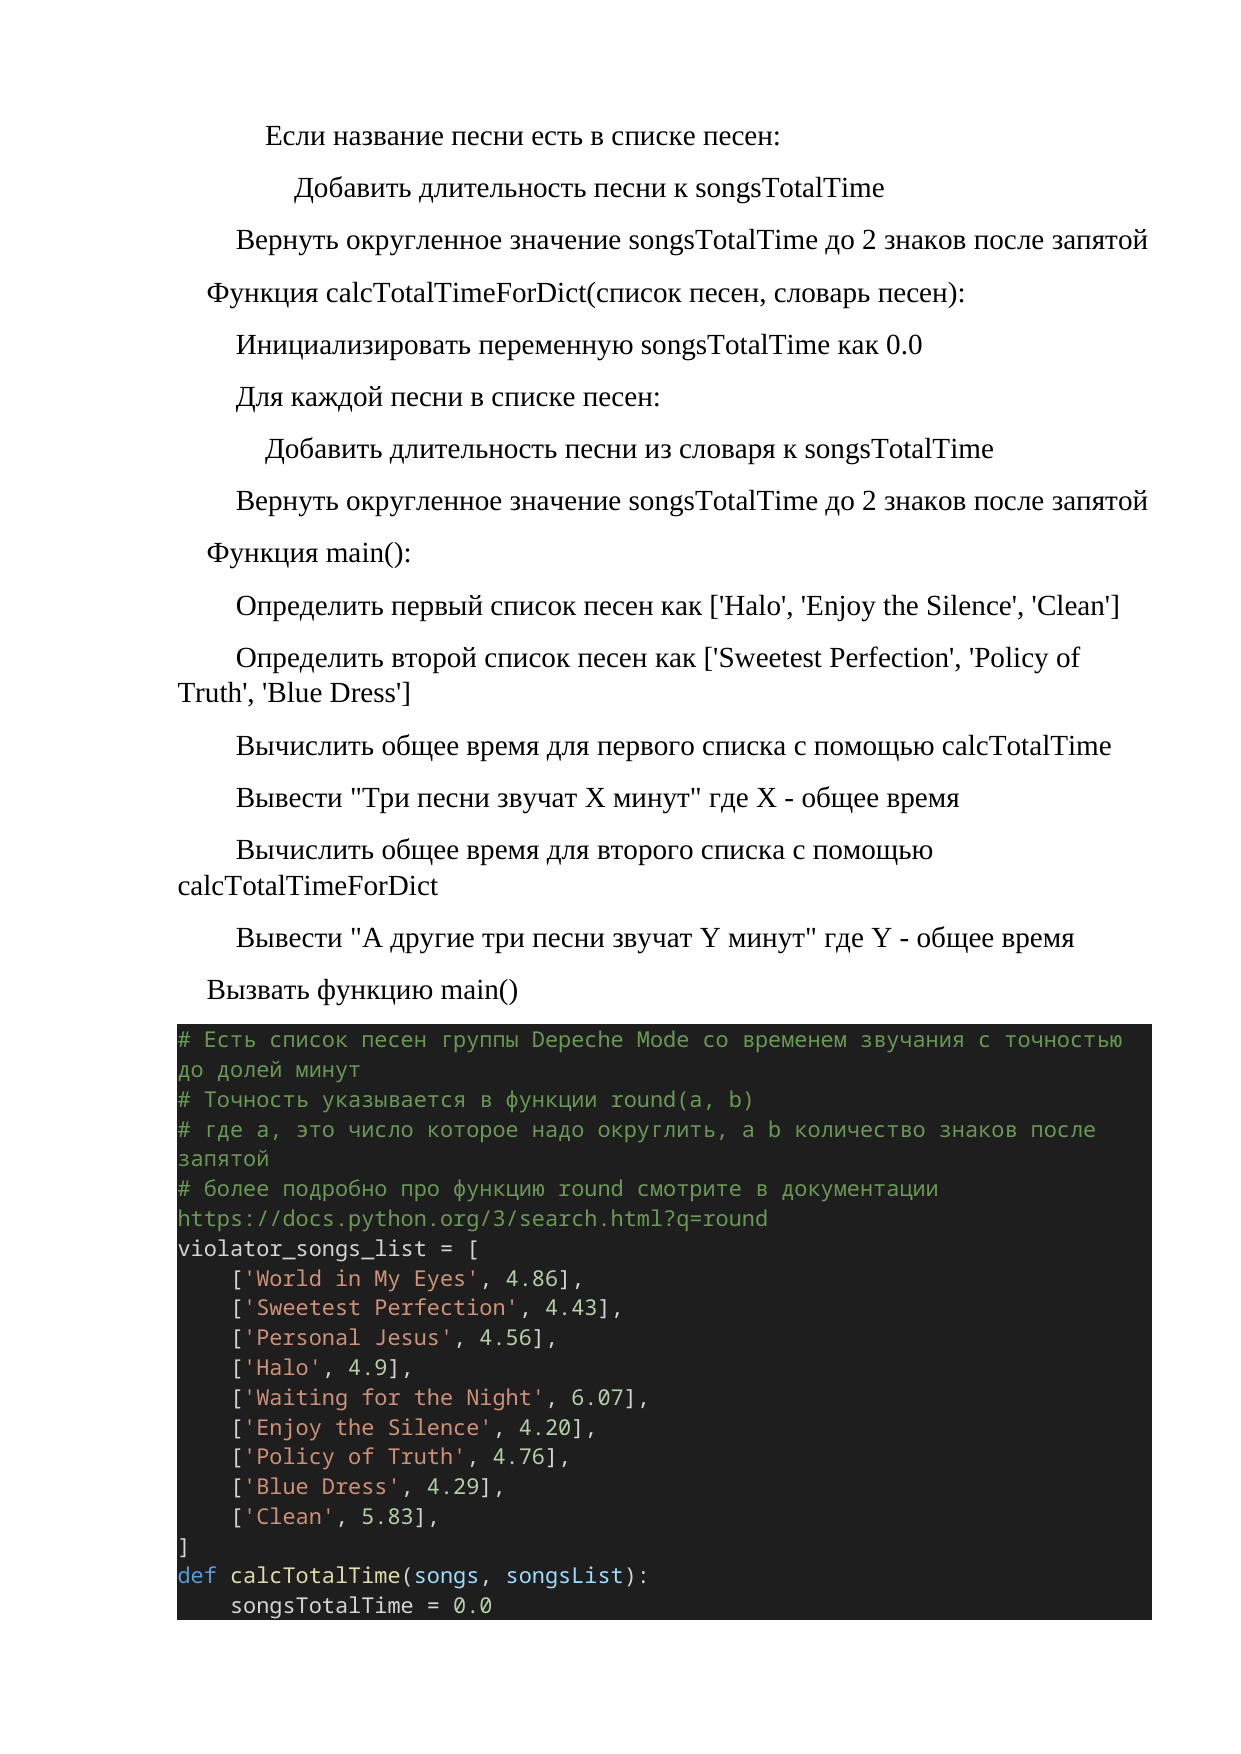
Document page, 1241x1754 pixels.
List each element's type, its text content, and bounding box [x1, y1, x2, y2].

text Добавить длительность песни из словаря к songsTotalTime [177, 431, 1152, 465]
text Вычислить общее время для второго списка с помощью calcTotalTimeForDict [177, 832, 1152, 901]
text ['Blue Dress', 4.29], [177, 1471, 1152, 1501]
text Вернуть округленное значение songsTotalTime до 2 знаков после запятой [177, 222, 1152, 256]
text # Точность указывается в функции round(a, b) [177, 1084, 1152, 1113]
text # Есть список песен группы Depeche Mode со временем звучания с точностью до долей минут [177, 1024, 1152, 1084]
text def calcTotalTime(songs, songsList): [177, 1560, 1152, 1590]
text Для каждой песни в списке песен: [177, 379, 1152, 413]
text # где a, это число которое надо округлить, а b количество знаков после запятой [177, 1113, 1152, 1173]
text Функция calcTotalTimeForDict(список песен, словарь песен): [177, 275, 1152, 308]
text ['Waiting for the Night', 6.07], [177, 1382, 1152, 1411]
text Вычислить общее время для первого списка с помощью calcTotalTime [177, 728, 1152, 761]
text Вывести "Три песни звучат X минут" где X - общее время [177, 780, 1152, 813]
text ['Enjoy the Silence', 4.20], [177, 1411, 1152, 1441]
text Функция main(): [177, 536, 1152, 569]
text Если название песни есть в списке песен: [177, 118, 1152, 152]
text songsTotalTime = 0.0 [177, 1590, 1152, 1620]
text ['Halo', 4.9], [177, 1352, 1152, 1382]
text Вызвать функцию main() [177, 972, 1152, 1006]
text ['Clean', 5.83], [177, 1501, 1152, 1531]
text Добавить длительность песни к songsTotalTime [177, 170, 1152, 204]
text # более подробно про функцию round смотрите в документации https://docs.python.org/3/search.html?q=round [177, 1173, 1152, 1233]
text ['Sweetest Perfection', 4.43], [177, 1292, 1152, 1322]
text ] [177, 1531, 1152, 1560]
text Определить первый список песен как ['Halo', 'Enjoy the Silence', 'Clean'] [177, 588, 1152, 621]
text violator_songs_list = [ [177, 1233, 1152, 1262]
text Вернуть округленное значение songsTotalTime до 2 знаков после запятой [177, 483, 1152, 517]
text ['Policy of Truth', 4.76], [177, 1441, 1152, 1471]
text Инициализировать переменную songsTotalTime как 0.0 [177, 327, 1152, 360]
text Вывести "А другие три песни звучат Y минут" где Y - общее время [177, 920, 1152, 953]
text ['World in My Eyes', 4.86], [177, 1262, 1152, 1292]
text Определить второй список песен как ['Sweetest Perfection', 'Policy of Truth', 'Blue Dress'] [177, 640, 1152, 709]
text ['Personal Jesus', 4.56], [177, 1322, 1152, 1352]
